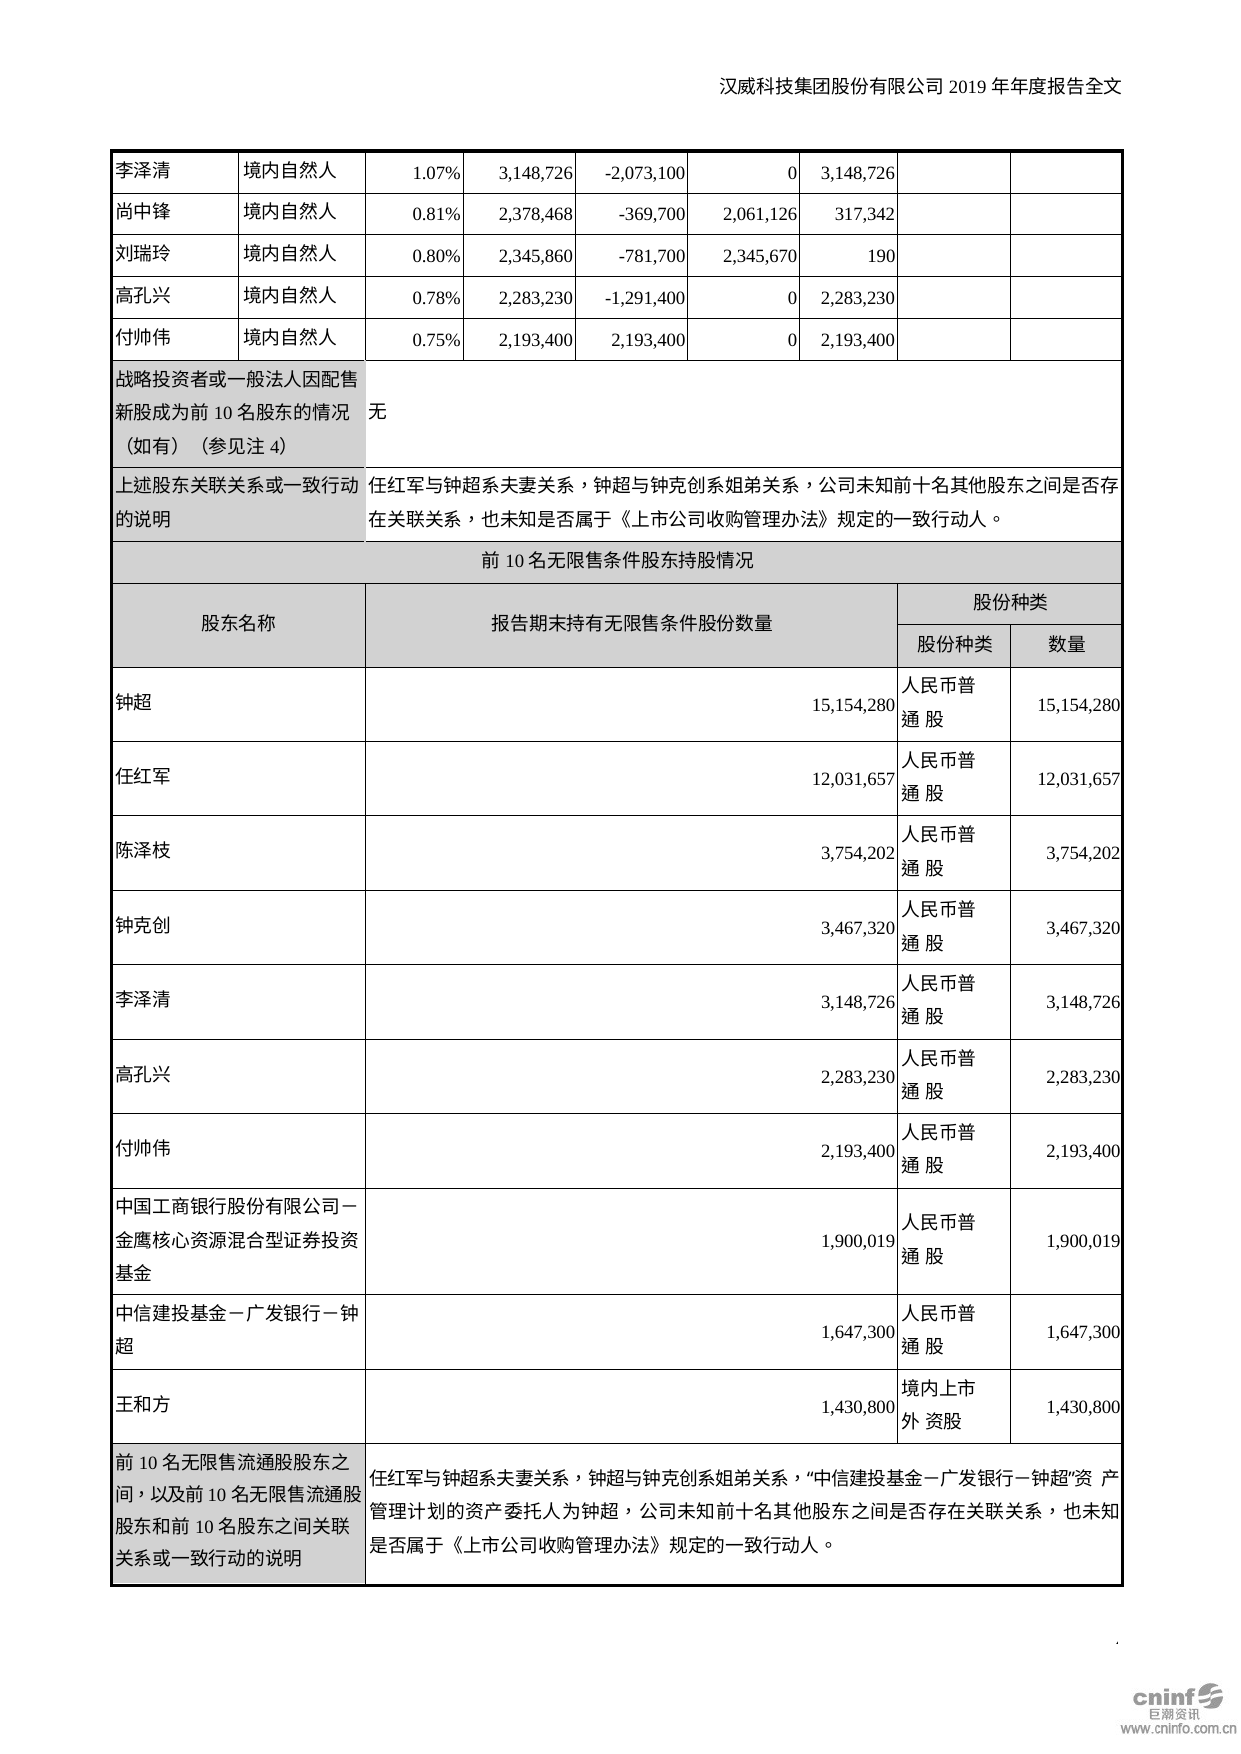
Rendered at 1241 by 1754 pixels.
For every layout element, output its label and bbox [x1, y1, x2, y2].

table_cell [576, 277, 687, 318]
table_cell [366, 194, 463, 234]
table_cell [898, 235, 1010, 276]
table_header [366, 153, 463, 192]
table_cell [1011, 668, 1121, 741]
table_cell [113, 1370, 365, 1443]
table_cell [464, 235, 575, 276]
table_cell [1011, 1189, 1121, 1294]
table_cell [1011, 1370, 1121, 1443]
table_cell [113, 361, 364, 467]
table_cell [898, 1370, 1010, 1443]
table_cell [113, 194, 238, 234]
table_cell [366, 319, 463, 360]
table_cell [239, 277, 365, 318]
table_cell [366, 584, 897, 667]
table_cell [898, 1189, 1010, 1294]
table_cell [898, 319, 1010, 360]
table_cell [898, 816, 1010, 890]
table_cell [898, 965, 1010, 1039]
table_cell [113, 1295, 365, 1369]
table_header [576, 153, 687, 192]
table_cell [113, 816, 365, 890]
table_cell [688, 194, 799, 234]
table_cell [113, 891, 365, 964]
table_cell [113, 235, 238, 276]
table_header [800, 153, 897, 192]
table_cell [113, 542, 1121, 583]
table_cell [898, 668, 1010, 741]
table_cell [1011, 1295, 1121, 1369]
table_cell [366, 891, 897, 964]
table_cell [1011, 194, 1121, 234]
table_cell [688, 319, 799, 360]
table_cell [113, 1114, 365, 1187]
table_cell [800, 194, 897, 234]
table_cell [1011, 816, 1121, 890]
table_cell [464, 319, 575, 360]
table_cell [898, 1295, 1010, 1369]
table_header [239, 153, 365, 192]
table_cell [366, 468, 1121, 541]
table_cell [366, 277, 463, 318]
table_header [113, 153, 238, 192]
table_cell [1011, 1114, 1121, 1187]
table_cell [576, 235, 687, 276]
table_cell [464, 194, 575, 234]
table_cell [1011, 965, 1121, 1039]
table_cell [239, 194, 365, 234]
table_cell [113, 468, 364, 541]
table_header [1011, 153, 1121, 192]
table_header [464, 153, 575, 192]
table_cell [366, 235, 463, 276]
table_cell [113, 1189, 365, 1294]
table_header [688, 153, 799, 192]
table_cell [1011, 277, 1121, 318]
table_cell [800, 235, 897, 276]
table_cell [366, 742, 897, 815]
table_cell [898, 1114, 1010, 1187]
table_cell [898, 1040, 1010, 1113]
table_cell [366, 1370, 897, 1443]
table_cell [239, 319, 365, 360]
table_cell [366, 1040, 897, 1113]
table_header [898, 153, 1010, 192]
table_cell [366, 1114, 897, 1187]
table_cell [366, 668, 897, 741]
picture [1115, 1680, 1240, 1737]
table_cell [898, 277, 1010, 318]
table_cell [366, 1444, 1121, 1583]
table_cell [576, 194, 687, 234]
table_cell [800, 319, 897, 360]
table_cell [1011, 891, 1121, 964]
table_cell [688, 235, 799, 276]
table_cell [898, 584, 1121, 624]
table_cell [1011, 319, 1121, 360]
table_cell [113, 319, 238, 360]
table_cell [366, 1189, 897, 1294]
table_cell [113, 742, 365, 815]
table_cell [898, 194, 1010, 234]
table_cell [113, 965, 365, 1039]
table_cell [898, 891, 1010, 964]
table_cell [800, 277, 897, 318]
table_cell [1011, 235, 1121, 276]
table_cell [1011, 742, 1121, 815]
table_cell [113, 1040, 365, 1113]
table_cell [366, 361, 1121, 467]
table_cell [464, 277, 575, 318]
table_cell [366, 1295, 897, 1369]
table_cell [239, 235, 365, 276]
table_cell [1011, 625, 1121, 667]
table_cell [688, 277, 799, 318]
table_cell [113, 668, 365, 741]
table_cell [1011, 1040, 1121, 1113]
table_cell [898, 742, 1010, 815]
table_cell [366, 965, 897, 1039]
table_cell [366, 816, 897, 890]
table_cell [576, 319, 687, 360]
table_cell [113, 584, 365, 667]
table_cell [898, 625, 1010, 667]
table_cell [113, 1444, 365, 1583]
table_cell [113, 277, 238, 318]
